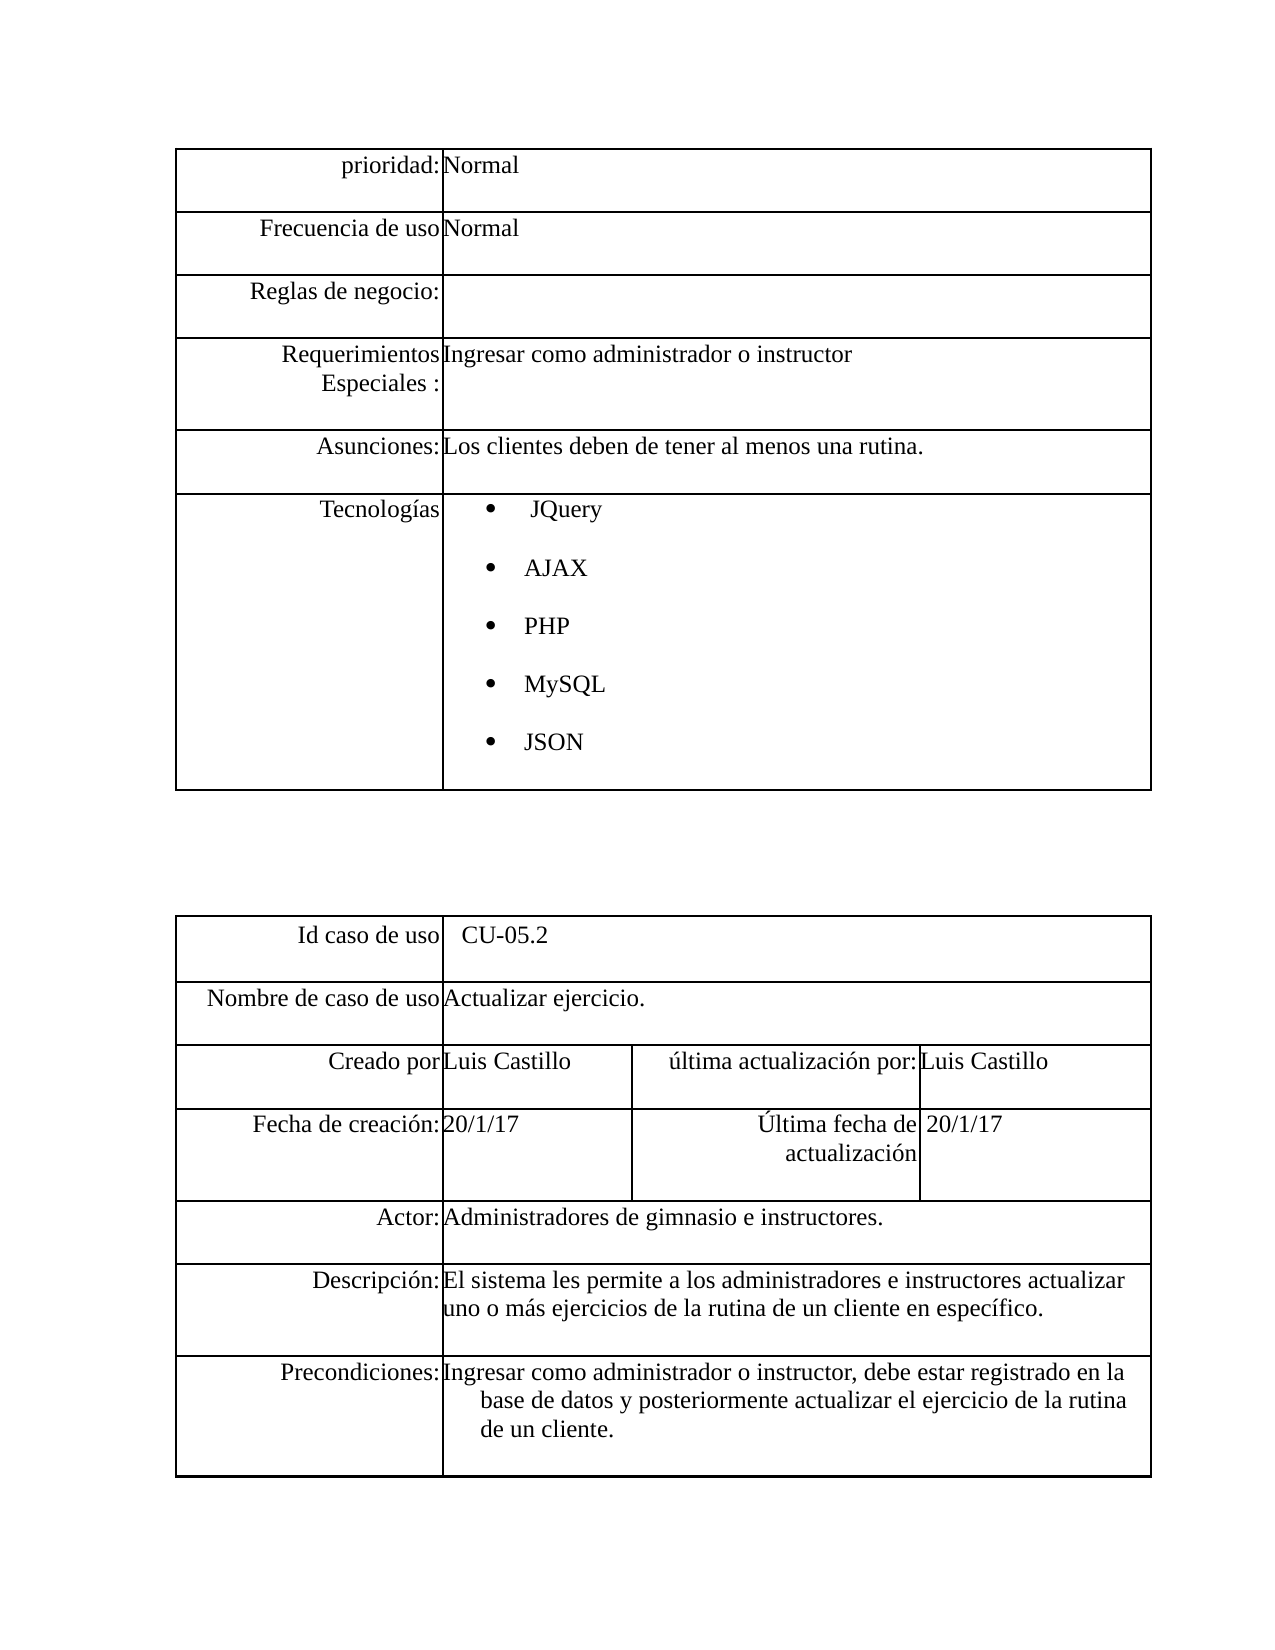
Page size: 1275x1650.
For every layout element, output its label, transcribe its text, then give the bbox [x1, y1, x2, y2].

table_cell Fecha de creación: [177, 1110, 442, 1199]
table_cell Creado por [177, 1046, 442, 1107]
table_cell última actualización por: [633, 1046, 919, 1107]
table_cell Reglas de negocio: [177, 276, 442, 337]
table_cell [444, 276, 1150, 337]
table_cell Tecnologías [177, 495, 442, 789]
table_header Id caso de uso [177, 917, 442, 981]
table_cell Ingresar como administrador o instructor [444, 339, 1150, 429]
table_cell Actualizar ejercicio. [444, 983, 1150, 1044]
table_cell El sistema les permite a los administradores e instructores actualizar uno o más ejercicios de la rutina de un cliente en específico. [444, 1265, 1150, 1355]
table_cell 20/1/17 [444, 1110, 631, 1199]
table_cell Luis Castillo [921, 1046, 1150, 1107]
table_cell Nombre de caso de uso [177, 983, 442, 1044]
table_cell Precondiciones: [177, 1357, 442, 1475]
table_cell Descripción: [177, 1265, 442, 1355]
table_cell Normal [444, 213, 1150, 274]
table_cell Los clientes deben de tener al menos una rutina. [444, 431, 1150, 492]
table_cell JQuery AJAX PHP MySQL JSON [444, 495, 1150, 789]
table_cell Asunciones: [177, 431, 442, 492]
table_cell 20/1/17 [921, 1110, 1150, 1199]
table_cell Luis Castillo [444, 1046, 631, 1107]
table_cell Ingresar como administrador o instructor, debe estar registrado en la base de datos y posteriormente actualizar el ejercicio de la rutina de un cliente. [444, 1357, 1150, 1475]
table_header CU-05.2 [444, 917, 1150, 981]
table_cell Requerimientos Especiales : [177, 339, 442, 429]
table_cell prioridad: [177, 150, 442, 211]
table_cell Normal [444, 150, 1150, 211]
table_cell Última fecha de actualización [633, 1110, 919, 1199]
table_cell Administradores de gimnasio e instructores. [444, 1202, 1150, 1263]
table_cell Frecuencia de uso [177, 213, 442, 274]
table_cell Actor: [177, 1202, 442, 1263]
